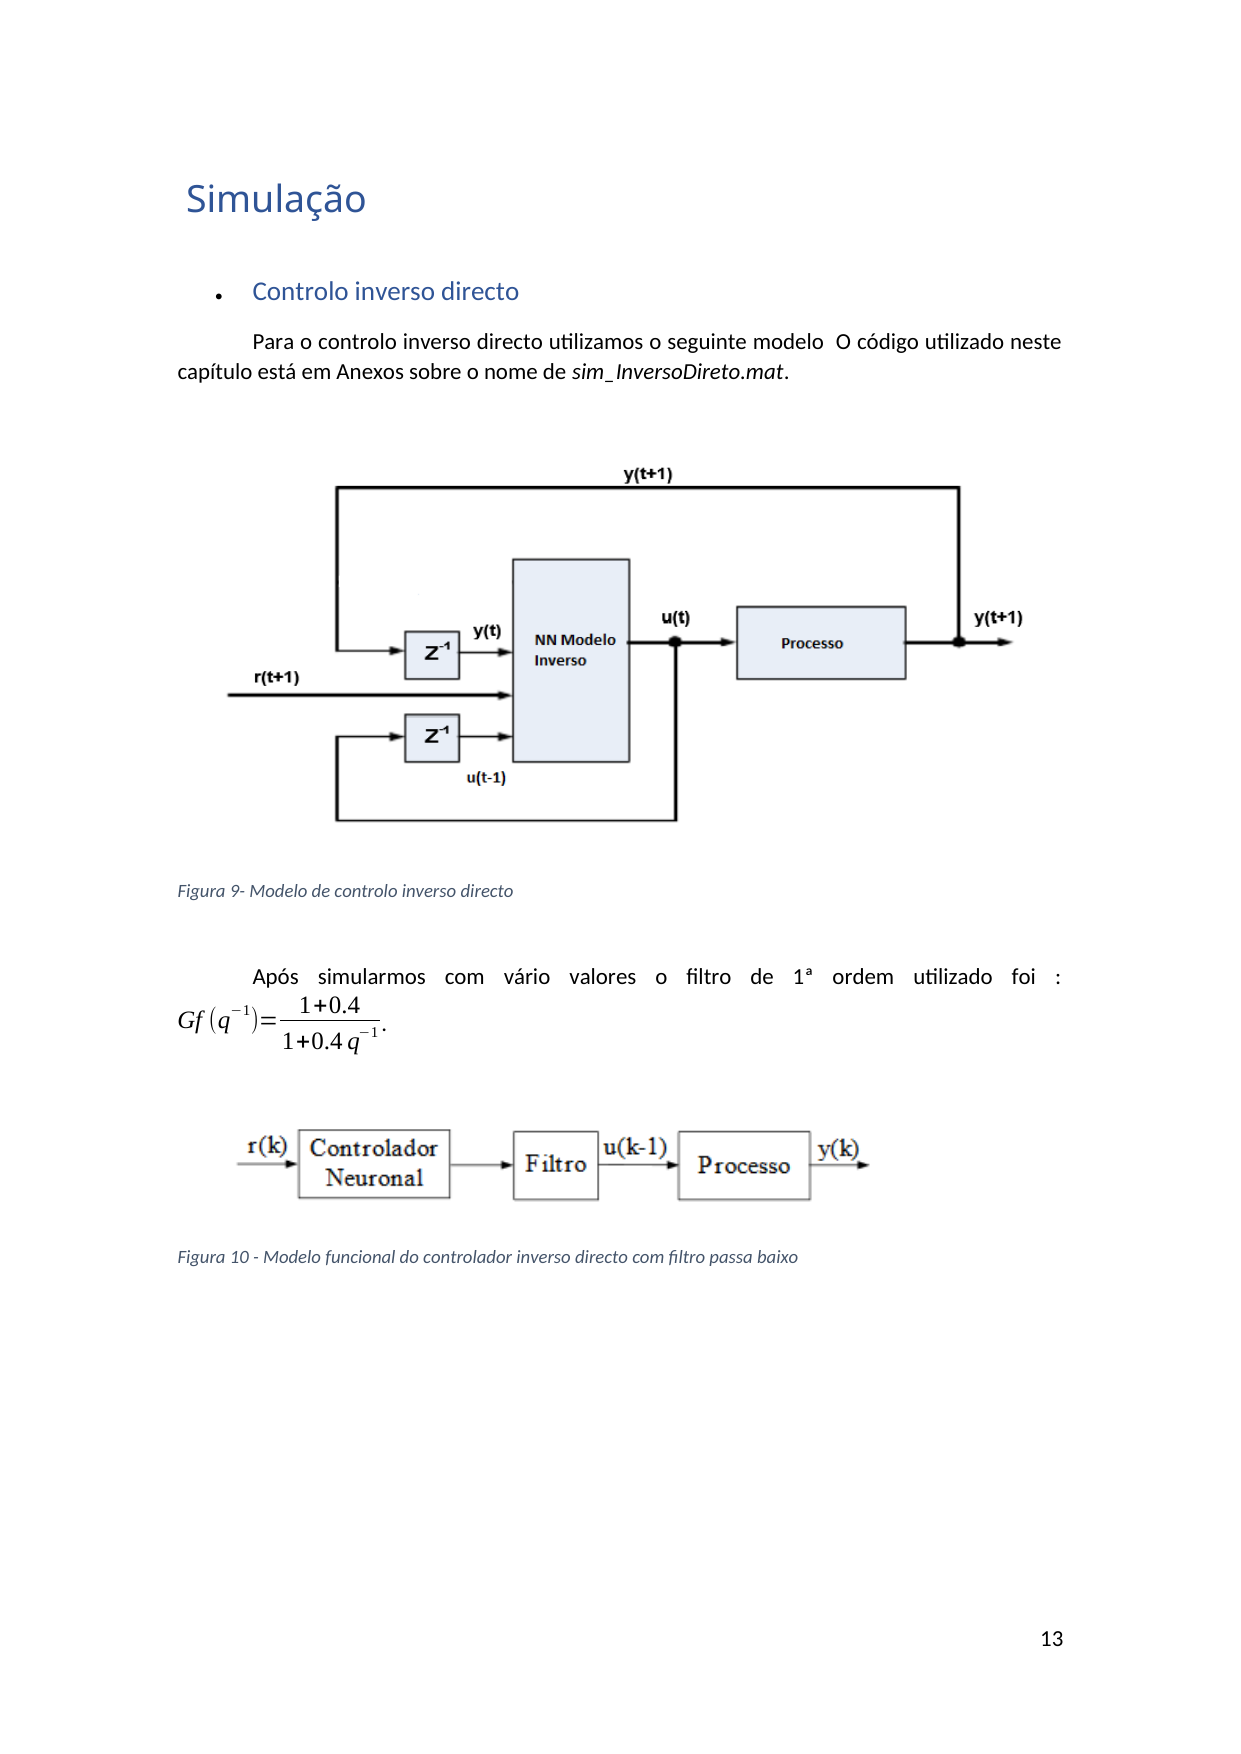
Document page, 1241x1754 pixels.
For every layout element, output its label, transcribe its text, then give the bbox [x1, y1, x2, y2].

picture [177, 1073, 901, 1227]
text Para o controlo inverso directo utilizamos o seguinte modelo O código utilizado neste capítulo está em Anexos sobre o nome de sim_InversoDireto.mat. [177, 327, 1063, 385]
text Figura 10 - Modelo funcional do controlador inverso directo com filtro passa baixo [177, 1245, 1063, 1268]
text Após simularmos com vário valores o filtro de 1ª ordem utilizado foi : . [177, 962, 1063, 1054]
list Controlo inverso directo [215, 274, 1063, 308]
subtitle Simulação [177, 173, 1063, 224]
text Figura 9- Modelo de controlo inverso directo [177, 879, 1063, 902]
picture [177, 403, 1063, 861]
